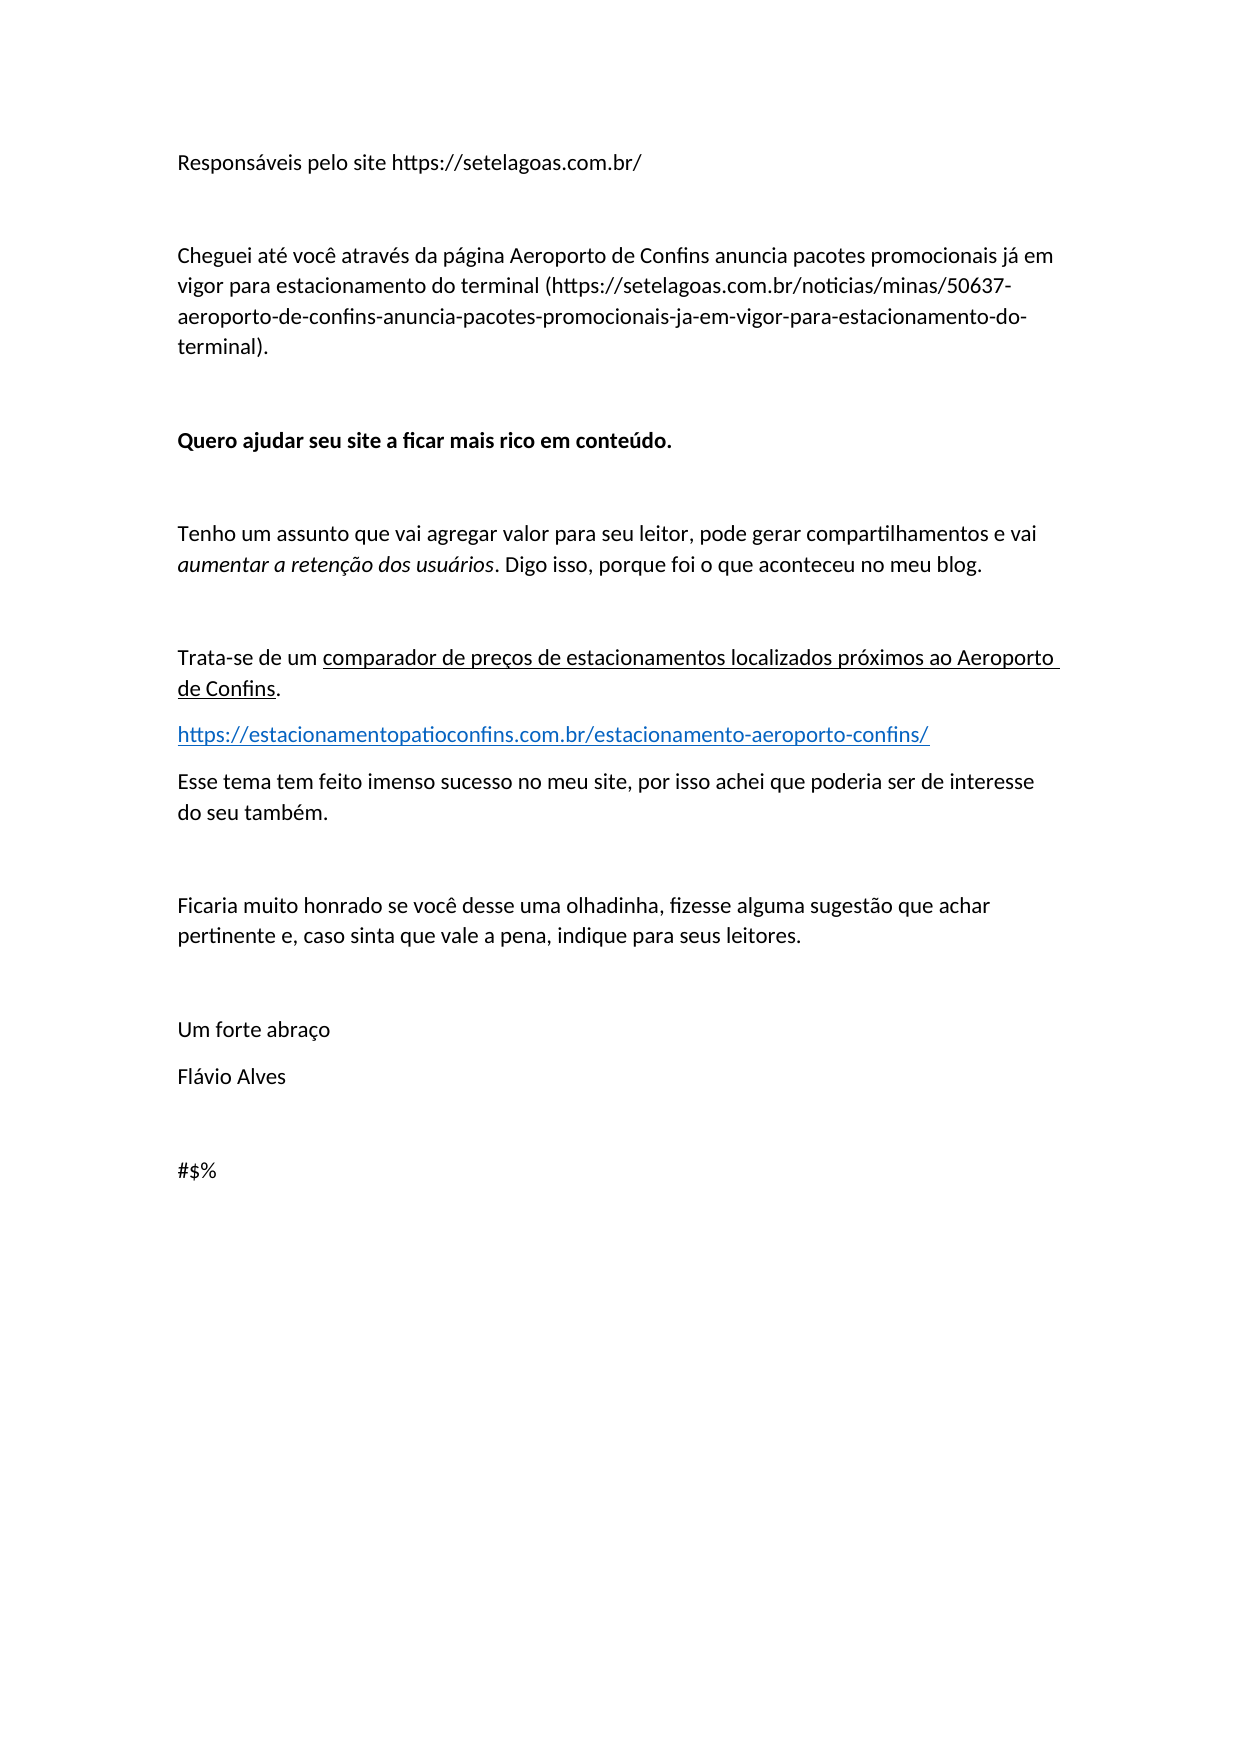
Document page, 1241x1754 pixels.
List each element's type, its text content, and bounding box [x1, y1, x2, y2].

text Flávio Alves [177, 1062, 1063, 1090]
text Tenho um assunto que vai agregar valor para seu leitor, pode gerar compartilhamentos e vai aumentar a retenção dos usuários. Digo isso, porque foi o que aconteceu no meu blog. [177, 519, 1063, 578]
text Esse tema tem feito imenso sucesso no meu site, por isso achei que poderia ser de interesse do seu também. [177, 767, 1063, 826]
text Trata-se de um comparador de preços de estacionamentos localizados próximos ao Aeroporto de Confins. [177, 643, 1063, 702]
text #$% [177, 1156, 1063, 1184]
text Ficaria muito honrado se você desse uma olhadinha, fizesse alguma sugestão que achar pertinente e, caso sinta que vale a pena, indique para seus leitores. [177, 891, 1063, 949]
text Um forte abraço [177, 1015, 1063, 1043]
text Cheguei até você através da página Aeroporto de Confins anuncia pacotes promocionais já em vigor para estacionamento do terminal (https://setelagoas.com.br/noticias/minas/50637-aeroporto-de-confins-anuncia-pacotes-promocionais-ja-em-vigor-para-estacionamento-do-terminal). [177, 241, 1063, 360]
text https://estacionamentopatioconfins.com.br/estacionamento-aeroporto-confins/ [177, 721, 1063, 748]
text Responsáveis pelo site https://setelagoas.com.br/ [177, 148, 1063, 176]
text Quero ajudar seu site a ficar mais rico em conteúdo. [177, 426, 1063, 454]
